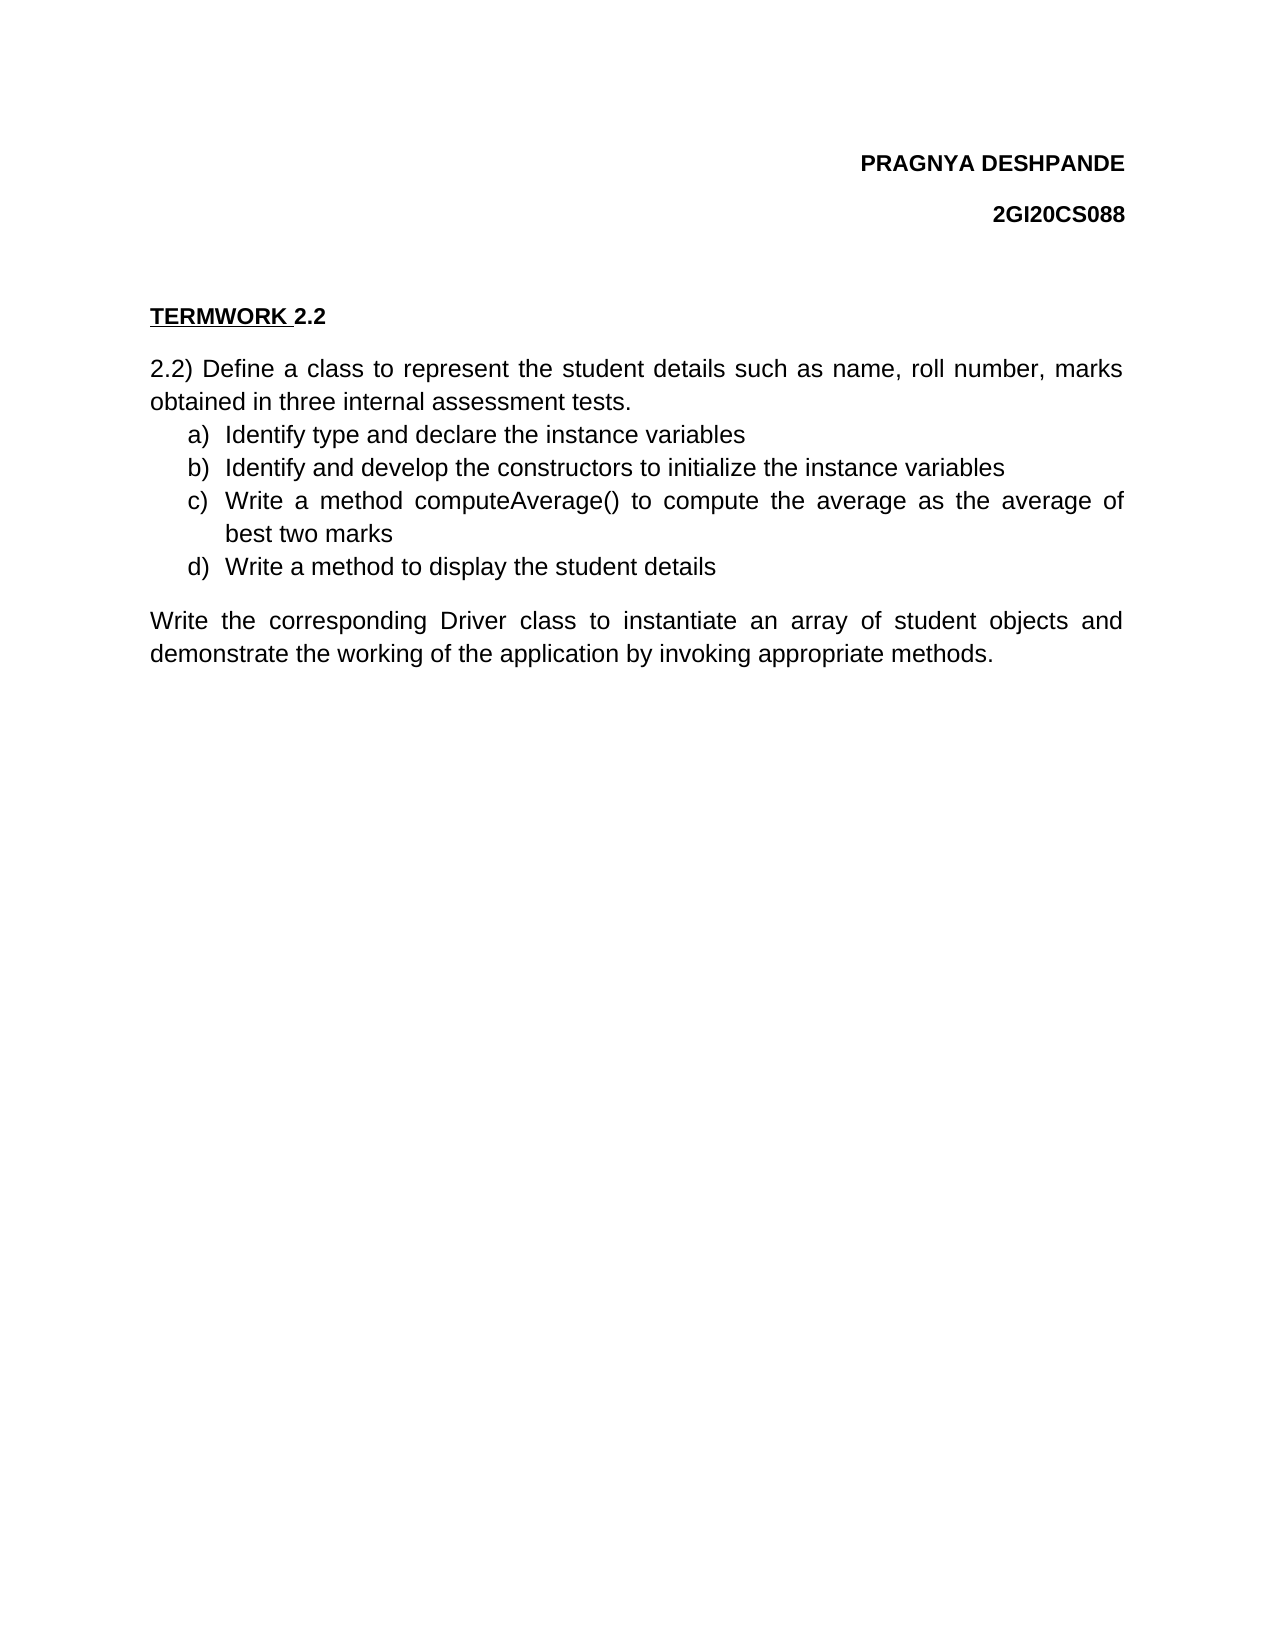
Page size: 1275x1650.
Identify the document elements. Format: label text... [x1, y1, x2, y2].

list Write a method to display the student details [187, 552, 1125, 581]
list 2.2) Define a class to represent the student details such as name, roll number, marks obtained in three internal assessment tests. [150, 354, 1125, 416]
list Write a method computeAverage() to compute the average as the average of best two marks [187, 486, 1125, 548]
list Identify type and declare the instance variables [187, 420, 1125, 449]
text PRAGNYA DESHPANDE [150, 150, 1125, 176]
text 2GI20CS088 [150, 201, 1125, 227]
text Write the corresponding Driver class to instantiate an array of student objects and demonstrate the working of the application by invoking appropriate methods. [150, 606, 1125, 668]
text TERMWORK 2.2 [150, 303, 1125, 329]
list Identify and develop the constructors to initialize the instance variables [187, 453, 1125, 482]
